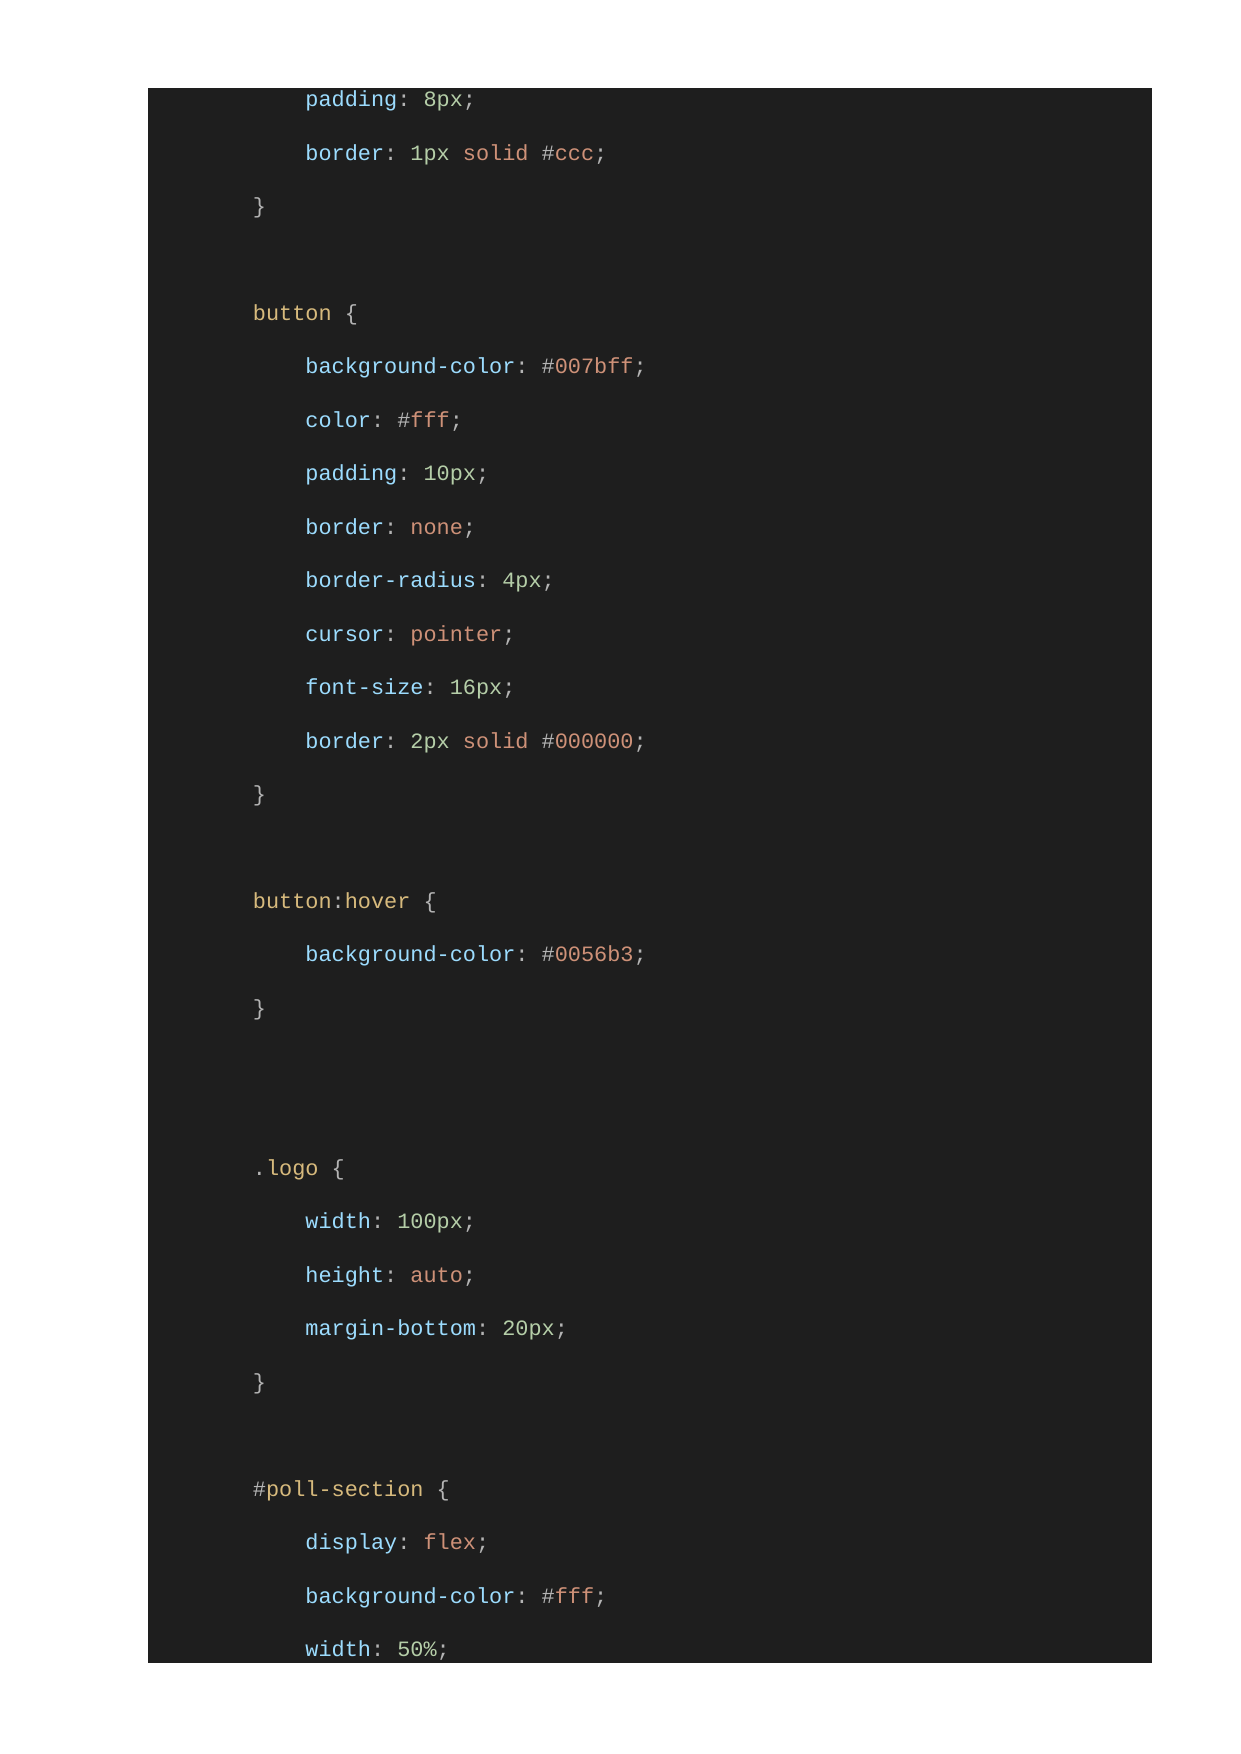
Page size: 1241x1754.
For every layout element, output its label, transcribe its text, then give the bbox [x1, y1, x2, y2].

text } [148, 1371, 1152, 1396]
text color: #fff; [148, 409, 1152, 434]
text button { [148, 302, 1152, 327]
text background-color: #007bff; [148, 356, 1152, 381]
text border: 2px solid #000000; [148, 730, 1152, 754]
text display: flex; [148, 1531, 1152, 1556]
text } [148, 997, 1152, 1022]
text } [148, 195, 1152, 220]
text .logo { [148, 1157, 1152, 1182]
text padding: 10px; [148, 463, 1152, 487]
text padding: 8px; [148, 88, 1152, 113]
text border: 1px solid #ccc; [148, 142, 1152, 167]
text width: 50%; [148, 1638, 1152, 1663]
text background-color: #0056b3; [148, 943, 1152, 968]
text background-color: #fff; [148, 1585, 1152, 1609]
text border-radius: 4px; [148, 569, 1152, 594]
text } [148, 783, 1152, 808]
text cursor: pointer; [148, 623, 1152, 648]
text font-size: 16px; [148, 676, 1152, 701]
text border: none; [148, 516, 1152, 541]
text margin-bottom: 20px; [148, 1318, 1152, 1342]
text width: 100px; [148, 1211, 1152, 1236]
text #poll-section { [148, 1478, 1152, 1503]
text height: auto; [148, 1264, 1152, 1289]
text button:hover { [148, 890, 1152, 915]
